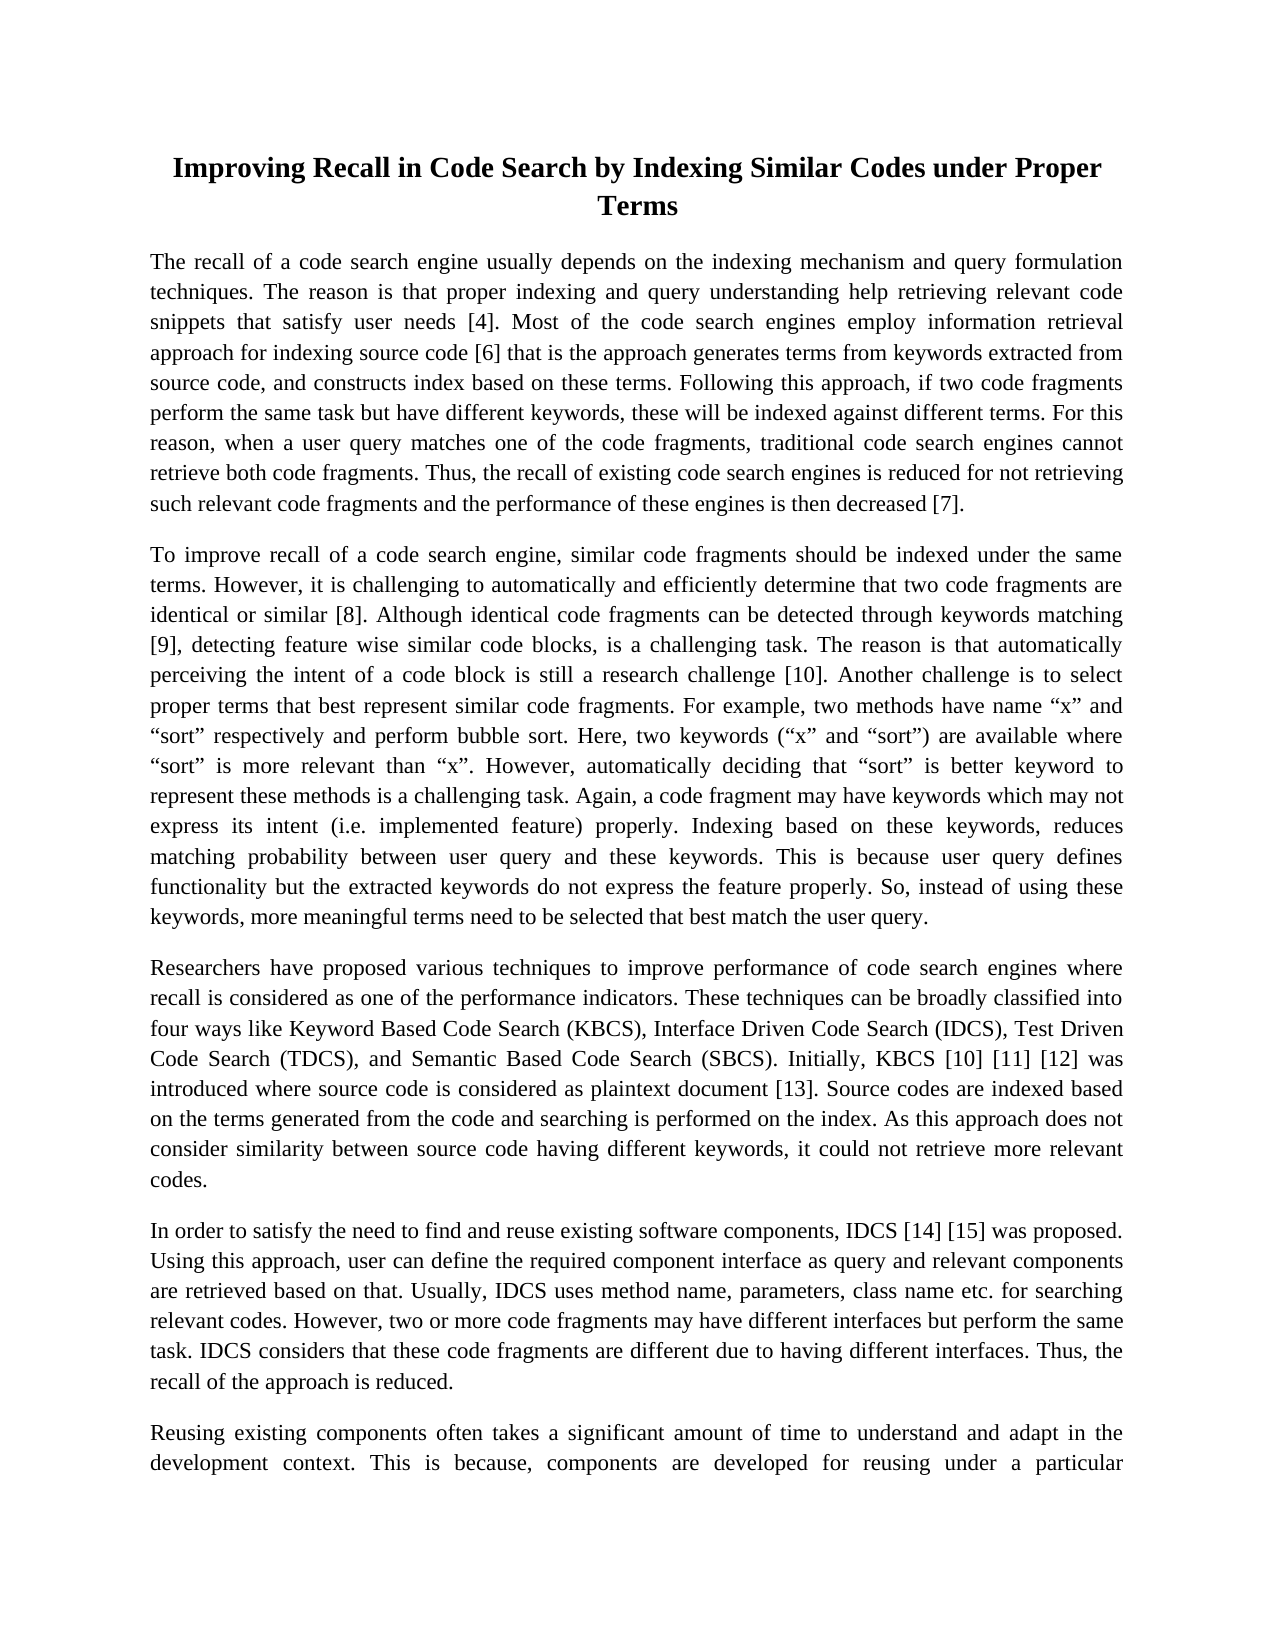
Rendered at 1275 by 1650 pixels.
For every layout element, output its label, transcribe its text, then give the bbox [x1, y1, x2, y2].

text Researchers have proposed various techniques to improve performance of code search engines where recall is considered as one of the performance indicators. These techniques can be broadly classified into four ways like Keyword Based Code Search (KBCS), Interface Driven Code Search (IDCS), Test Driven Code Search (TDCS), and Semantic Based Code Search (SBCS). Initially, KBCS [10] [11] [12] was introduced where source code is considered as plaintext document [13]. Source codes are indexed based on the terms generated from the code and searching is performed on the index. As this approach does not consider similarity between source code having different keywords, it could not retrieve more relevant codes. [150, 954, 1125, 1192]
text To improve recall of a code search engine, similar code fragments should be indexed under the same terms. However, it is challenging to automatically and efficiently determine that two code fragments are identical or similar [8]. Although identical code fragments can be detected through keywords matching [9], detecting feature wise similar code blocks, is a challenging task. The reason is that automatically perceiving the intent of a code block is still a research challenge [10]. Another challenge is to select proper terms that best represent similar code fragments. For example, two methods have name “x” and “sort” respectively and perform bubble sort. Here, two keywords (“x” and “sort”) are available where “sort” is more relevant than “x”. However, automatically deciding that “sort” is better keyword to represent these methods is a challenging task. Again, a code fragment may have keywords which may not express its intent (i.e. implemented feature) properly. Indexing based on these keywords, reduces matching probability between user query and these keywords. This is because user query defines functionality but the extracted keywords do not express the feature properly. So, instead of using these keywords, more meaningful terms need to be selected that best match the user query. [150, 541, 1125, 929]
text In order to satisfy the need to find and reuse existing software components, IDCS [14] [15] was proposed. Using this approach, user can define the required component interface as query and relevant components are retrieved based on that. Usually, IDCS uses method name, parameters, class name etc. for searching relevant codes. However, two or more code fragments may have different interfaces but perform the same task. IDCS considers that these code fragments are different due to having different interfaces. Thus, the recall of the approach is reduced. [150, 1217, 1125, 1394]
text Improving Recall in Code Search by Indexing Similar Codes under Proper Terms [150, 150, 1125, 222]
text The recall of a code search engine usually depends on the indexing mechanism and query formulation techniques. The reason is that proper indexing and query understanding help retrieving relevant code snippets that satisfy user needs [4]. Most of the code search engines employ information retrieval approach for indexing source code [6] that is the approach generates terms from keywords extracted from source code, and constructs index based on these terms. Following this approach, if two code fragments perform the same task but have different keywords, these will be indexed against different terms. For this reason, when a user query matches one of the code fragments, traditional code search engines cannot retrieve both code fragments. Thus, the recall of existing code search engines is reduced for not retrieving such relevant code fragments and the performance of these engines is then decreased [7]. [150, 248, 1125, 516]
